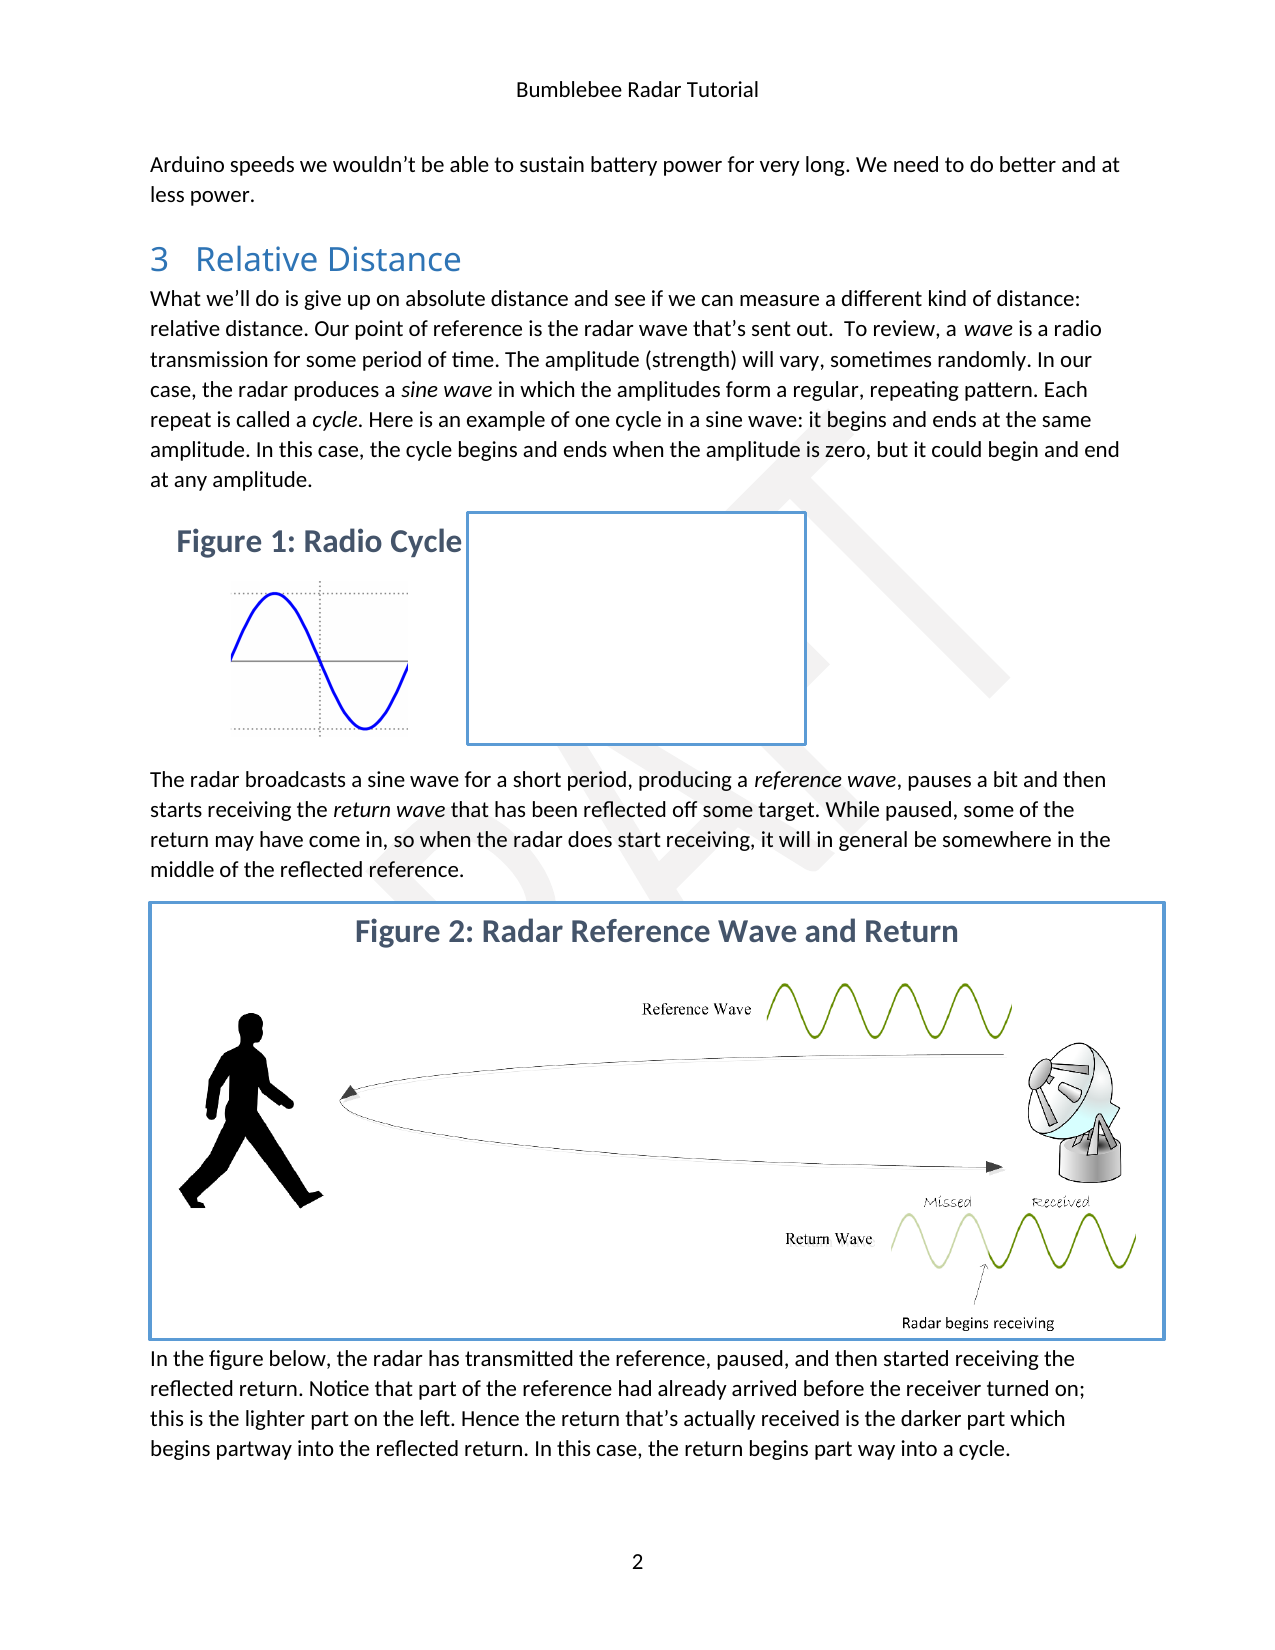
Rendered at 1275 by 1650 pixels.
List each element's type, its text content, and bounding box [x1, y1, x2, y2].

picture [178, 971, 1136, 1333]
subtitle Relative Distance [150, 235, 1125, 281]
text What we’ll do is give up on absolute distance and see if we can measure a different kind of distance: relative distance. Our point of reference is the radar wave that’s sent out. To review, a wave is a radio transmission for some period of time. The amplitude (strength) will vary, sometimes randomly. In our case, the radar produces a sine wave in which the amplitudes form a regular, repeating pattern. Each repeat is called a cycle. Here is an example of one cycle in a sine wave: it begins and ends at the same amplitude. In this case, the cycle begins and ends when the amplitude is zero, but it could begin and end at any amplitude. [150, 284, 1125, 494]
picture [230, 581, 408, 737]
text In the figure below, the radar has transmitted the reference, paused, and then started receiving the reflected return. Notice that part of the reference had already arrived before the receiver turned on; this is the lighter part on the left. Hence the return that’s actually received is the darker part which begins partway into the reflected return. In this case, the return begins part way into a cycle. [150, 1341, 1125, 1462]
text The radar broadcasts a sine wave for a short period, producing a reference wave, pauses a bit and then starts receiving the return wave that has been reflected off some target. While paused, some of the return may have come in, so when the radar does start receiving, it will in general be somewhere in the middle of the reflected reference. [150, 765, 1125, 883]
